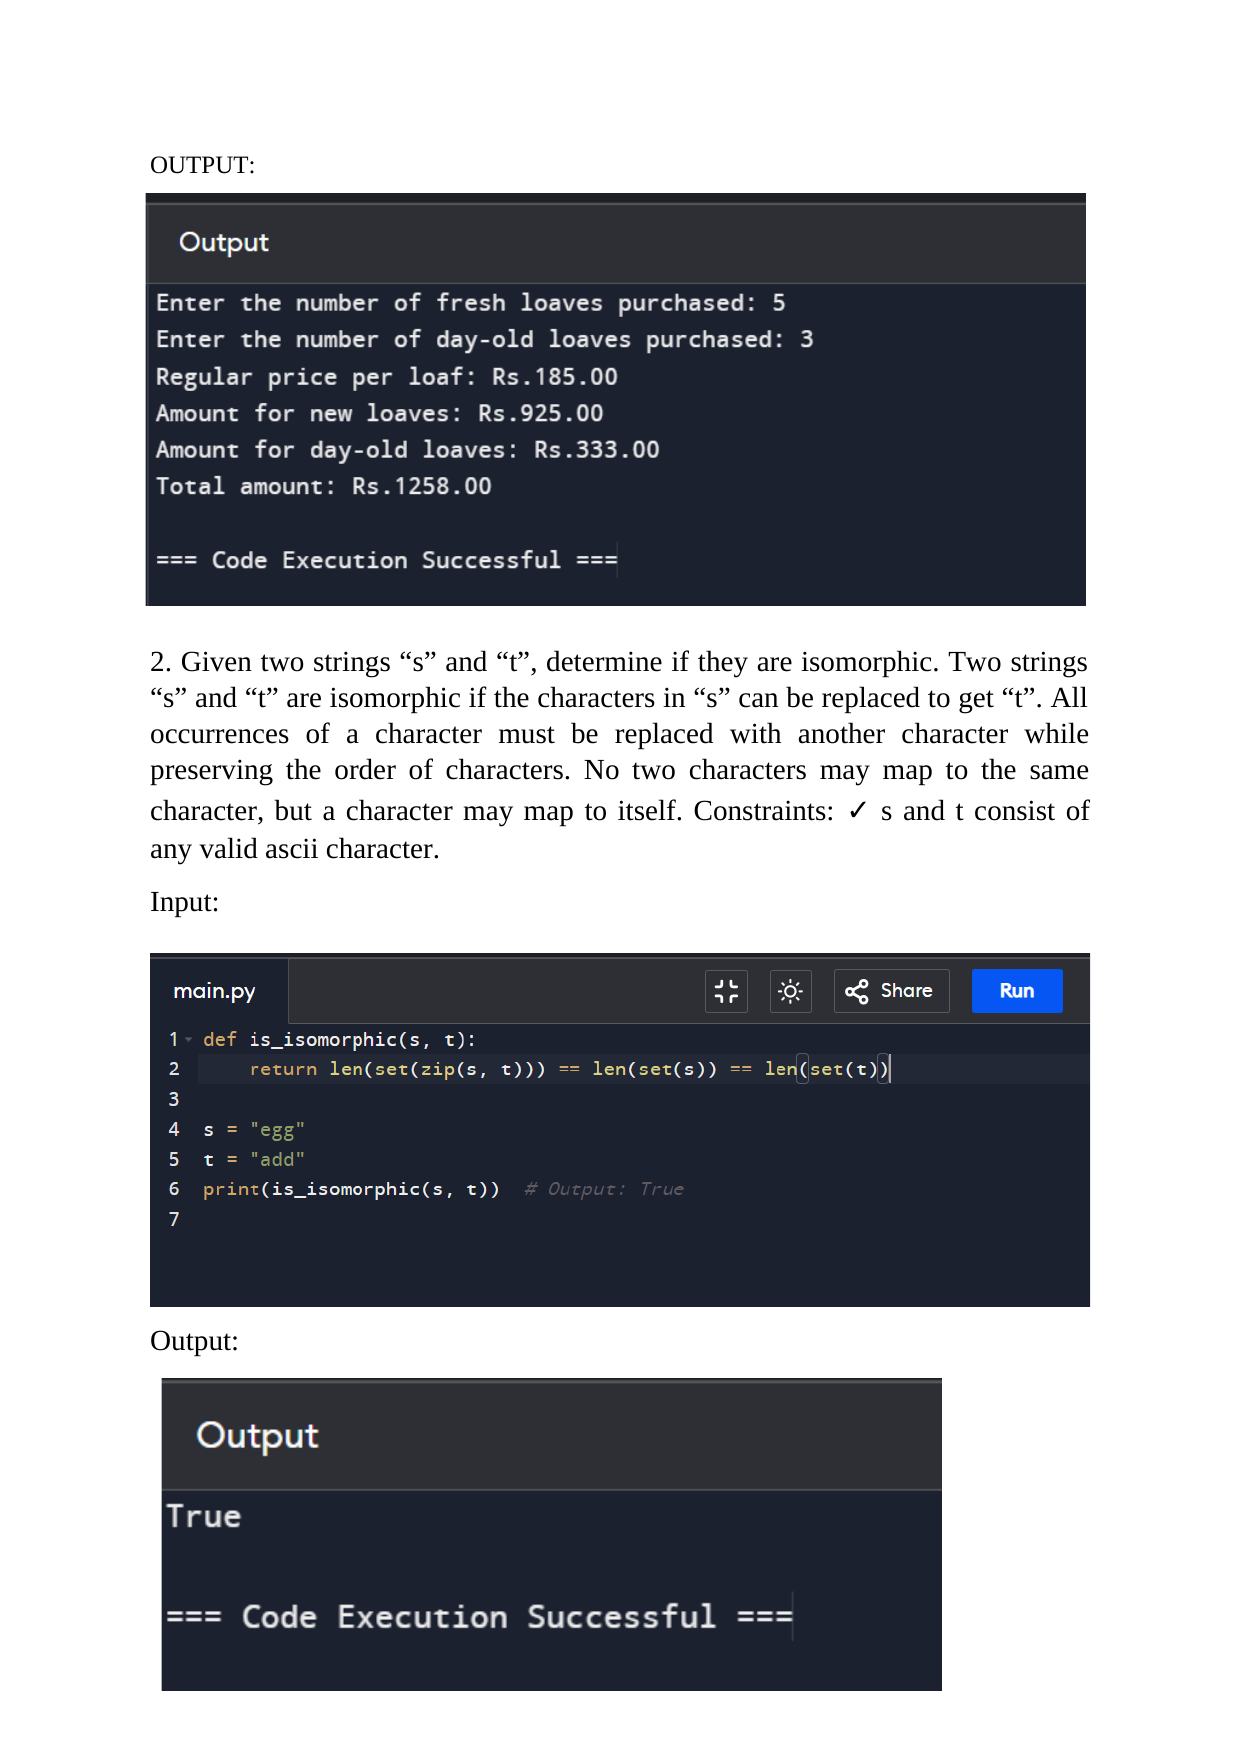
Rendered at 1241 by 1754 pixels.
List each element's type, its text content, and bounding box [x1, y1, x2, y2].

picture [161, 1378, 942, 1691]
text OUTPUT: [150, 150, 1090, 179]
picture [150, 953, 1091, 1307]
text Output: [150, 1323, 1090, 1356]
text 2. Given two strings “s” and “t”, determine if they are isomorphic. Two strings “s” and “t” are isomorphic if the characters in “s” can be replaced to get “t”. All occurrences of a character must be replaced with another character while preserving the order of characters. No two characters may map to the same character, but a character may map to itself. Constraints: ✓ s and t consist of any valid ascii character. [150, 644, 1090, 865]
picture [145, 193, 1086, 606]
text Input: [150, 884, 1090, 918]
